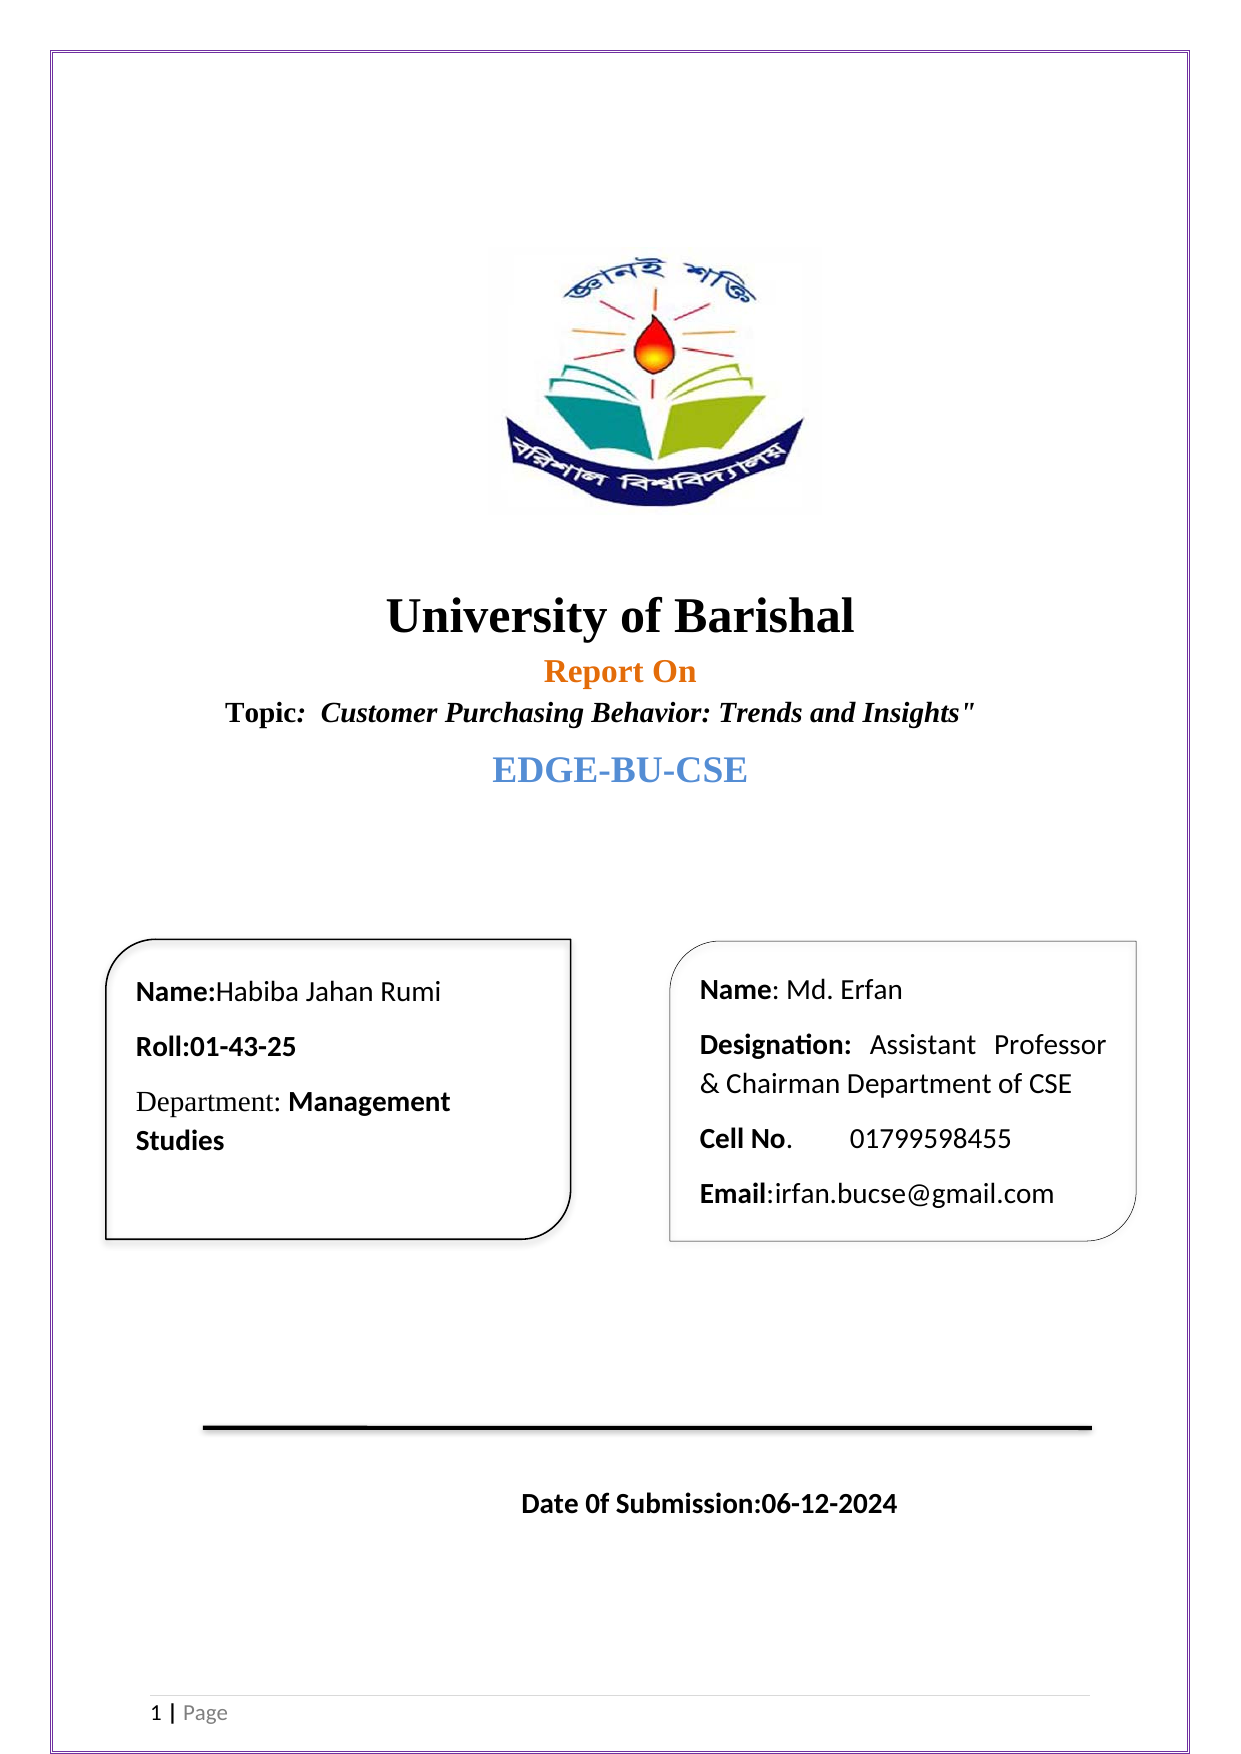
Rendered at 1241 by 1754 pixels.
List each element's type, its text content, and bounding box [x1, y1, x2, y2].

text Topic: Customer Purchasing Behavior: Trends and Insights" [225, 695, 1090, 728]
picture [487, 247, 822, 515]
text EDGE-BU-CSE [150, 747, 1090, 791]
text University of Barishal [150, 586, 1090, 644]
text Report On [150, 651, 1090, 689]
